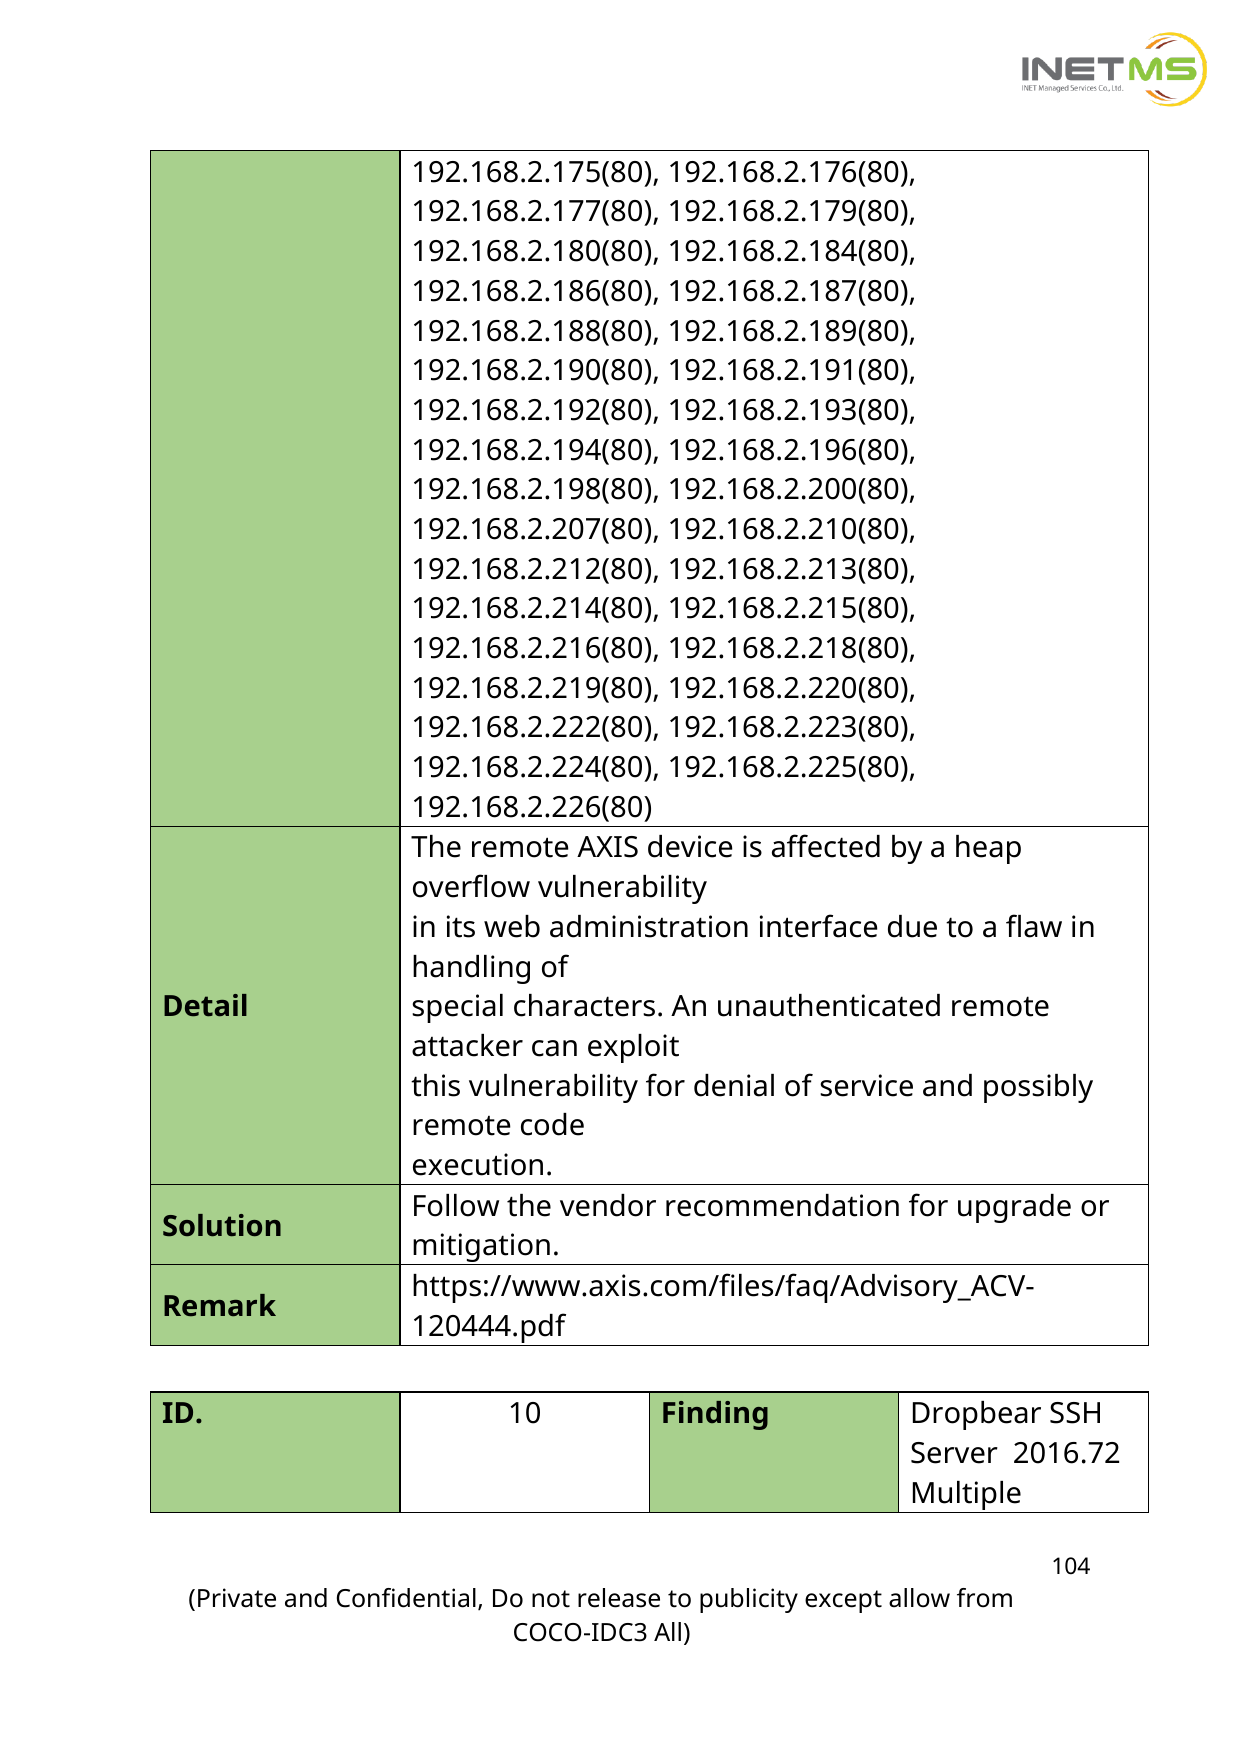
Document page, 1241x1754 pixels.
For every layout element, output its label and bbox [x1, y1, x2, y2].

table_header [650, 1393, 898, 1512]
picture [1012, 29, 1211, 114]
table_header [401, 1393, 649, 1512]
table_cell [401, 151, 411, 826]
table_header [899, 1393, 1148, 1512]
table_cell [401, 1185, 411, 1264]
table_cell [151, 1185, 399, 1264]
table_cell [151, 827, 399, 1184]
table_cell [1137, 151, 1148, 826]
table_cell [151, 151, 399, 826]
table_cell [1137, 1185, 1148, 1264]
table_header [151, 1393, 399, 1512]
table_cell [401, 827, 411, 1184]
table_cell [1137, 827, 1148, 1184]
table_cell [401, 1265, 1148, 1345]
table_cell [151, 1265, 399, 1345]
